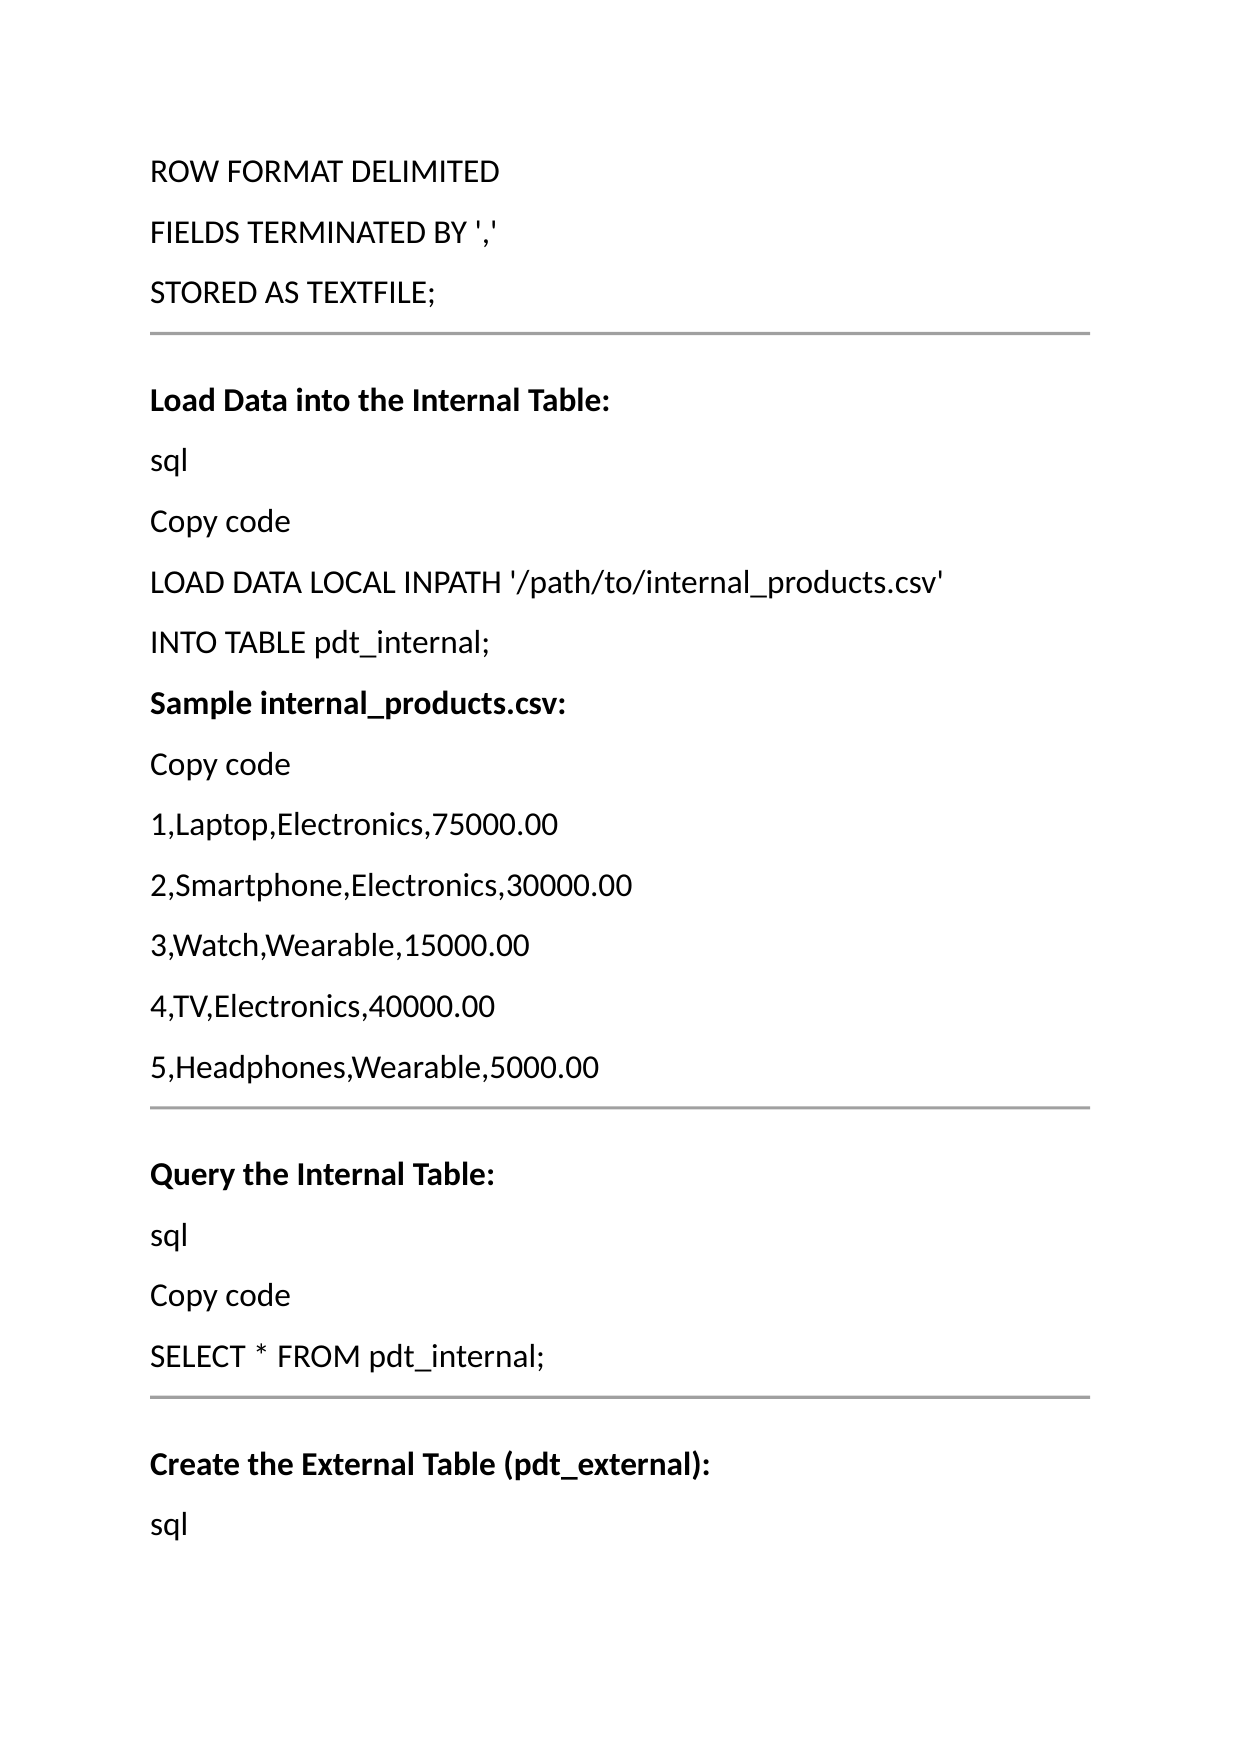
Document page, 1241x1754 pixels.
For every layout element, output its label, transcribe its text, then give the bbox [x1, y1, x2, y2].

text Query the Internal Table: [150, 1153, 1090, 1194]
text Copy code [150, 742, 1090, 783]
text 1,Laptop,Electronics,75000.00 [150, 803, 1090, 844]
text sql [150, 1503, 1090, 1544]
text Sample internal_products.csv: [150, 682, 1090, 723]
text sql [150, 439, 1090, 480]
text Copy code [150, 1274, 1090, 1315]
text Create the External Table (pdt_external): [150, 1442, 1090, 1483]
text Load Data into the Internal Table: [150, 379, 1090, 419]
text ROW FORMAT DELIMITED [150, 150, 1090, 191]
text 4,TV,Electronics,40000.00 [150, 985, 1090, 1026]
text LOAD DATA LOCAL INPATH '/path/to/internal_products.csv' [150, 561, 1090, 601]
text 5,Headphones,Wearable,5000.00 [150, 1046, 1090, 1086]
text Copy code [150, 500, 1090, 541]
text sql [150, 1214, 1090, 1254]
text SELECT * FROM pdt_internal; [150, 1335, 1090, 1376]
text 2,Smartphone,Electronics,30000.00 [150, 864, 1090, 904]
text 3,Watch,Wearable,15000.00 [150, 924, 1090, 965]
text INTO TABLE pdt_internal; [150, 621, 1090, 662]
text STORED AS TEXTFILE; [150, 271, 1090, 312]
text FIELDS TERMINATED BY ',' [150, 211, 1090, 251]
